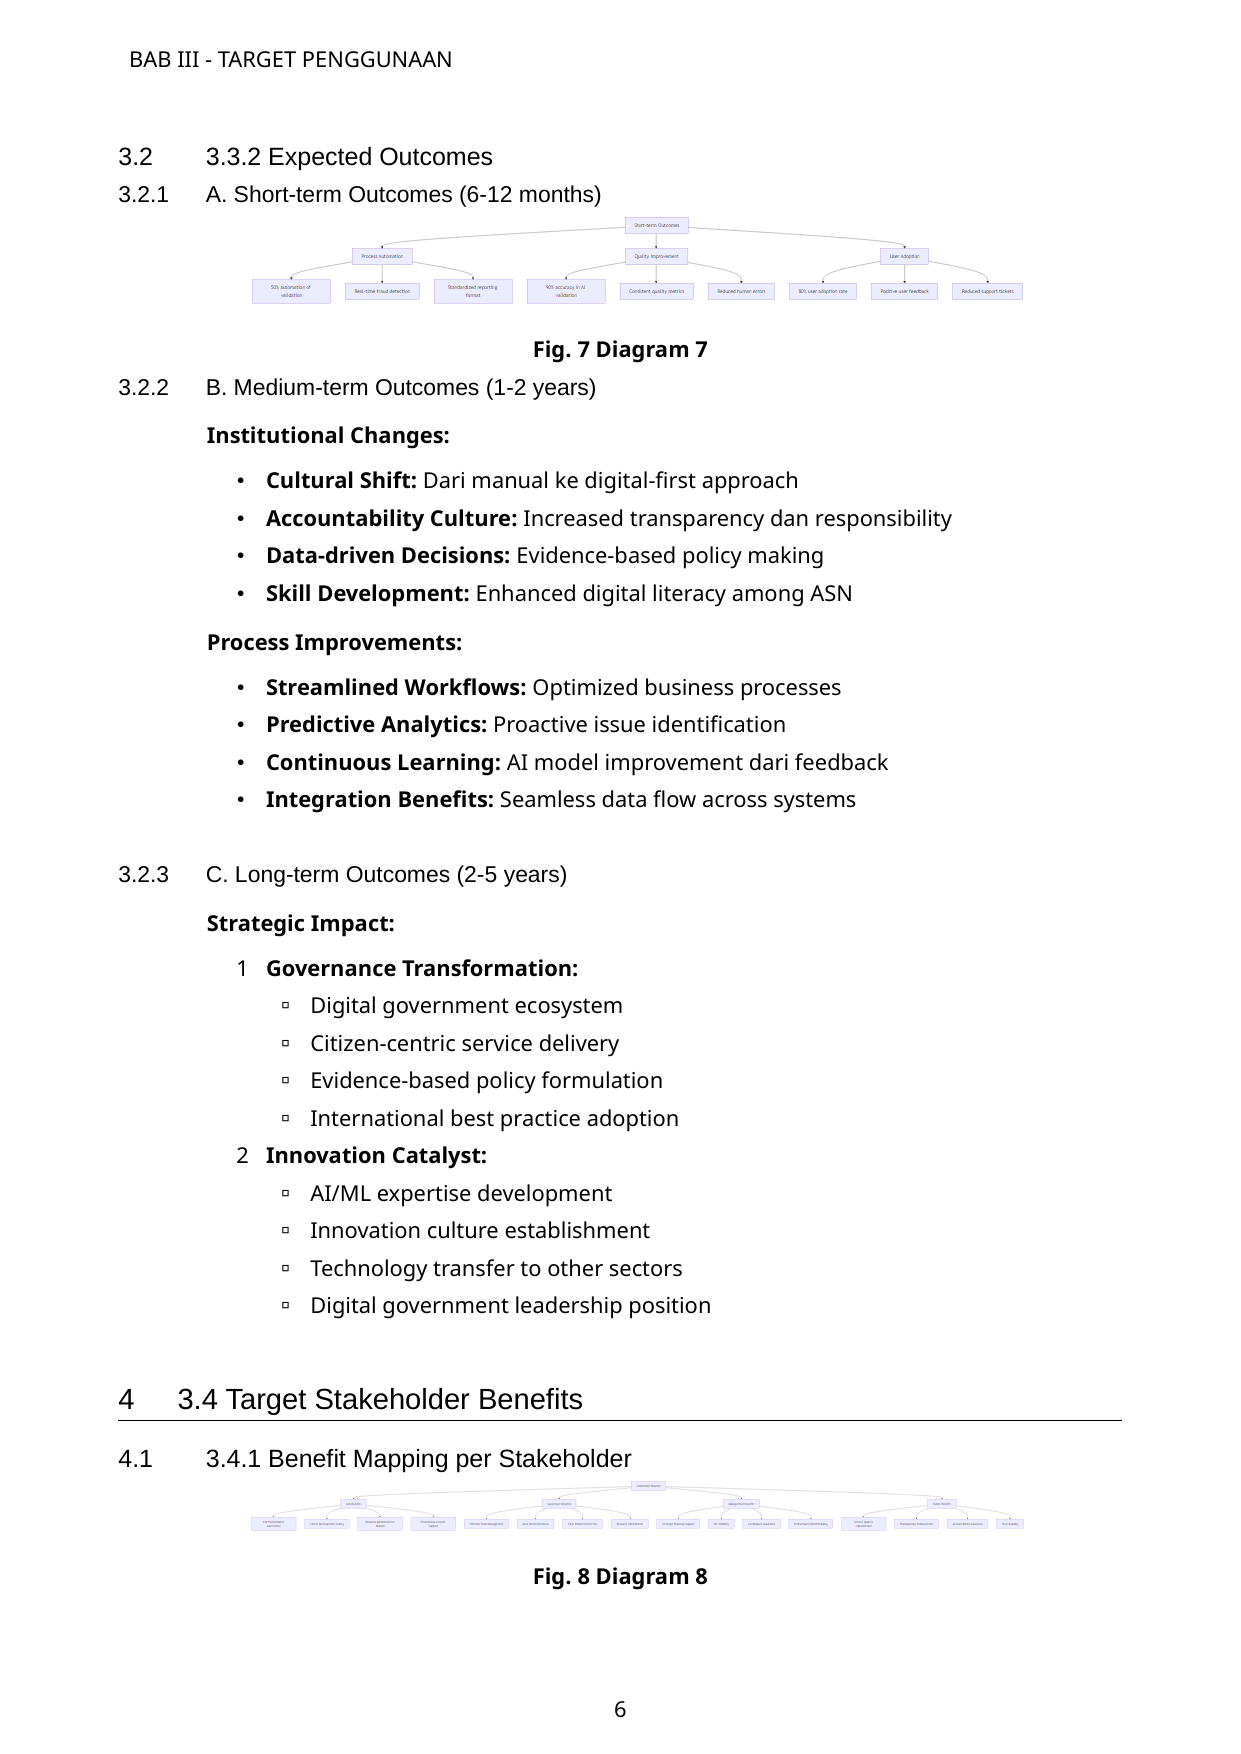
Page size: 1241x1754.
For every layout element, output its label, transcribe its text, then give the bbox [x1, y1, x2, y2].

list International best practice adoption [281, 1099, 1122, 1137]
list Continuous Learning: AI model improvement dari feedback [237, 743, 1122, 780]
list Evidence-based policy formulation [281, 1062, 1122, 1099]
list Governance Transformation: [236, 949, 1122, 987]
text 3.3.2 Expected Outcomes [118, 138, 1122, 175]
text Fig. Diagram 7 [118, 330, 1122, 368]
list Digital government leadership position [281, 1287, 1122, 1324]
list Technology transfer to other sectors [281, 1249, 1122, 1287]
list Innovation culture establishment [281, 1212, 1122, 1249]
list Integration Benefits: Seamless data flow across systems [237, 780, 1122, 818]
list Skill Development: Enhanced digital literacy among ASN [237, 574, 1122, 612]
picture [250, 215, 1032, 308]
text Fig. Diagram 8 [118, 1557, 1122, 1595]
list Data-driven Decisions: Evidence-based policy making [237, 537, 1122, 574]
text A. Short-term Outcomes (6-12 months) [118, 175, 1122, 213]
list Innovation Catalyst: [236, 1137, 1122, 1174]
list Digital government ecosystem [281, 987, 1122, 1024]
list Cultural Shift: Dari manual ke digital-first approach [237, 462, 1122, 499]
text 3.4 Target Stakeholder Benefits [118, 1380, 1122, 1420]
list AI/ML expertise development [281, 1174, 1122, 1212]
text 3.4.1 Benefit Mapping per Stakeholder [118, 1440, 1122, 1477]
picture [250, 1480, 1032, 1534]
list Streamlined Workflows: Optimized business processes [237, 668, 1122, 705]
list Citizen-centric service delivery [281, 1024, 1122, 1062]
text C. Long-term Outcomes (2-5 years) [118, 855, 1122, 893]
list Predictive Analytics: Proactive issue identification [237, 705, 1122, 743]
text Strategic Impact: [207, 904, 1122, 942]
list Accountability Culture: Increased transparency dan responsibility [237, 499, 1122, 537]
text Institutional Changes: [207, 417, 1122, 454]
text B. Medium-term Outcomes (1-2 years) [118, 368, 1122, 405]
text Process Improvements: [207, 623, 1122, 660]
